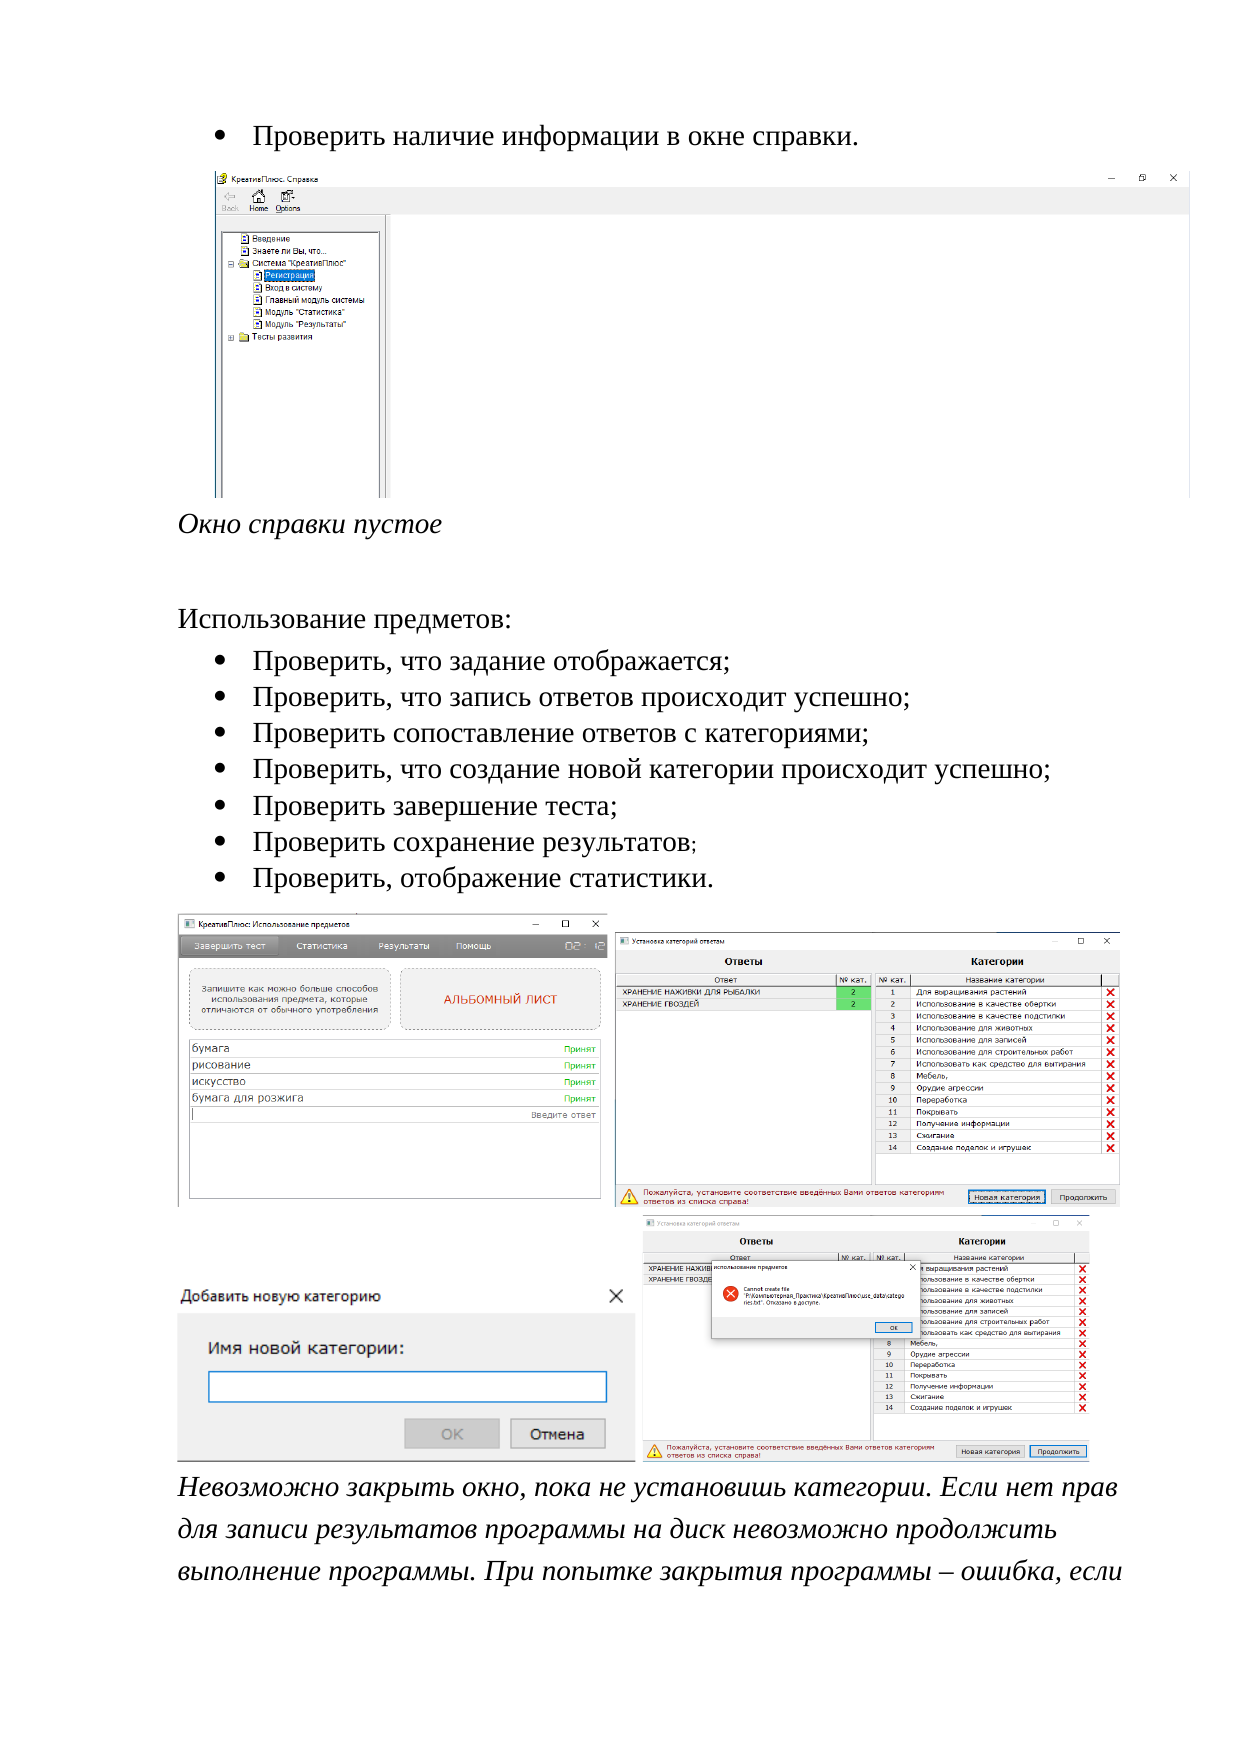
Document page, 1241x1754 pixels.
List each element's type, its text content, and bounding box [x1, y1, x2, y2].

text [177, 1469, 1152, 1587]
text Использование предметов: [177, 601, 1152, 634]
list Проверить, что задание отображается; [215, 643, 1152, 676]
picture [214, 171, 1190, 498]
list Проверить сопоставление ответов с категориями; [215, 715, 1152, 749]
list Проверить, отображение статистики. [215, 860, 1152, 894]
picture [614, 932, 1120, 1207]
list Окно справки пустое [177, 506, 1152, 540]
list Проверить сохранение результатов; [215, 824, 1152, 858]
list Проверить, что создание новой категории происходит успешно; [215, 752, 1152, 785]
list Проверить наличие информации в окне справки. [215, 118, 1152, 152]
list Проверить завершение теста; [215, 788, 1152, 821]
picture [642, 1215, 1090, 1462]
picture [177, 913, 608, 1207]
picture [177, 1283, 636, 1462]
list Проверить, что запись ответов происходит успешно; [215, 679, 1152, 713]
